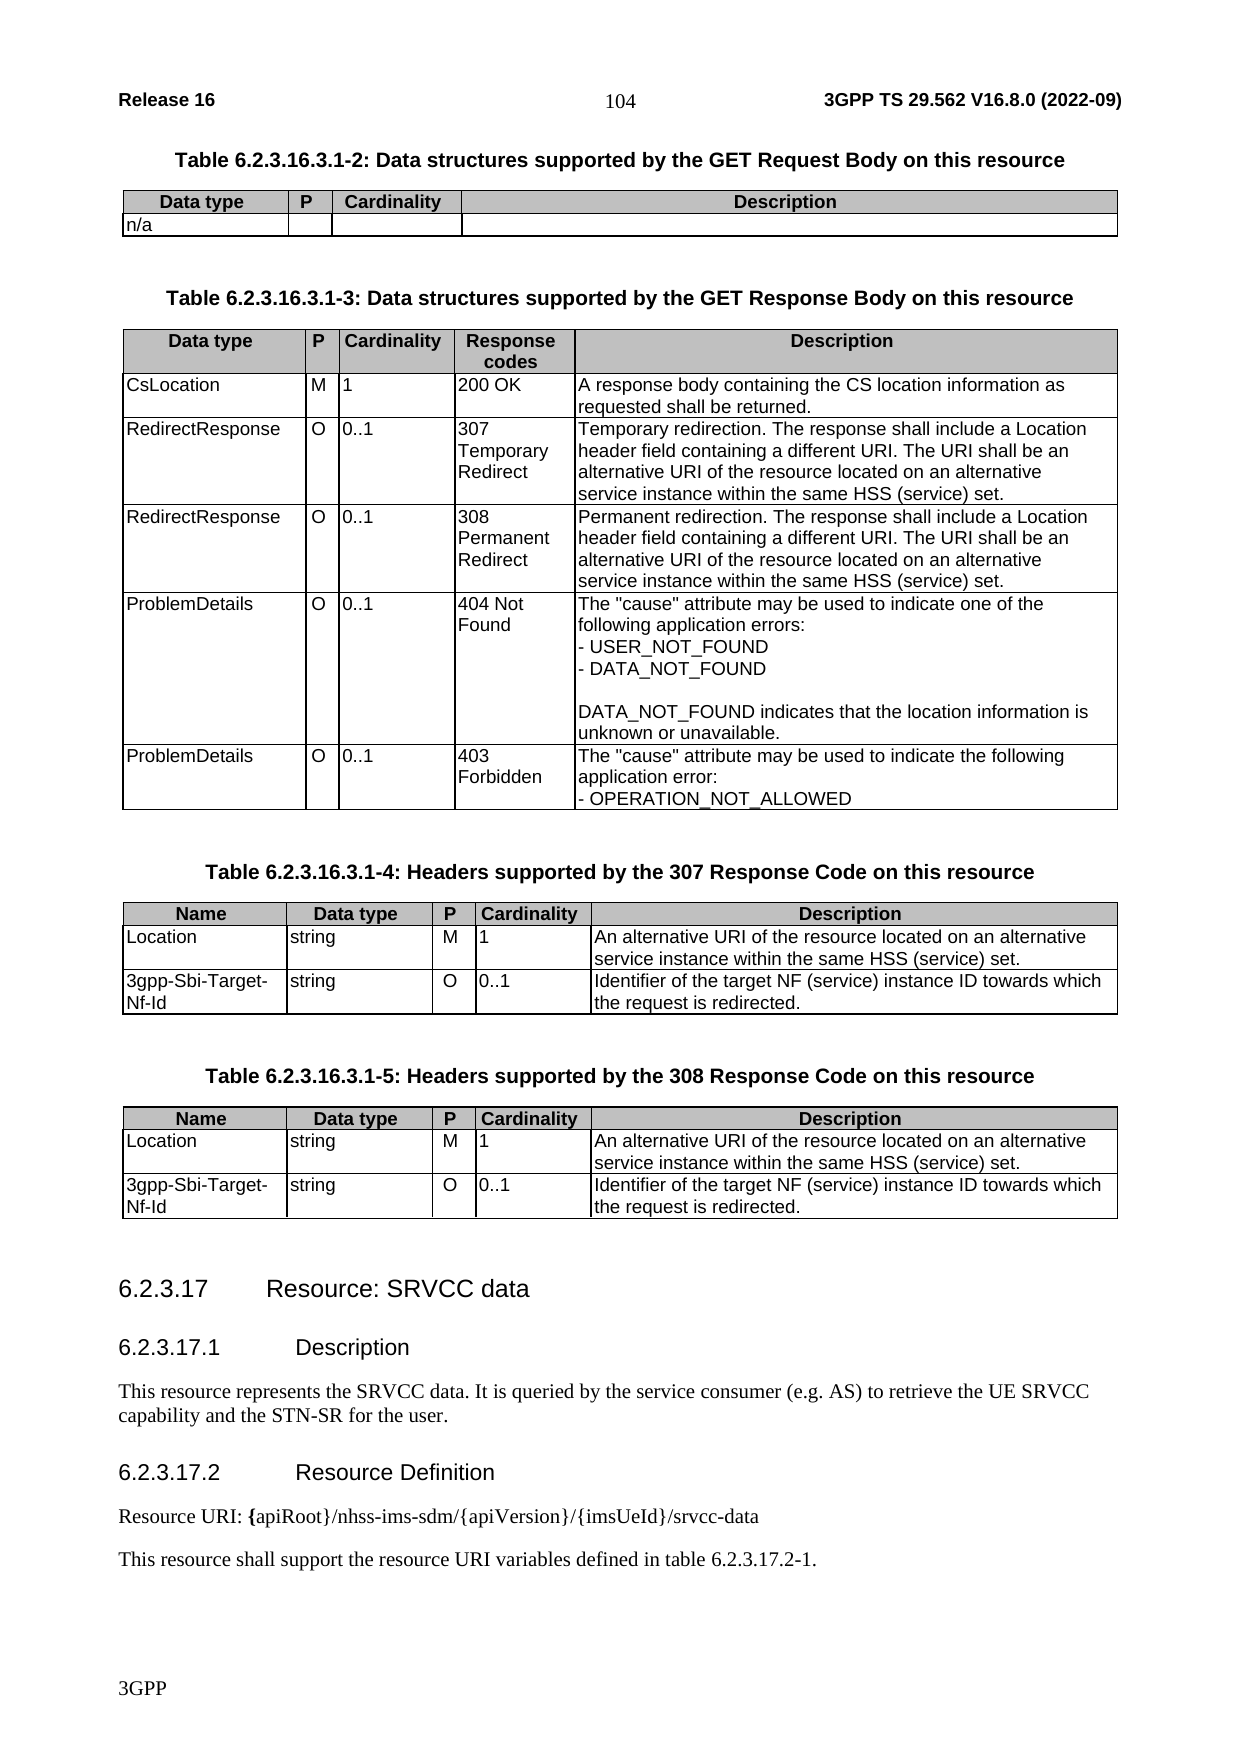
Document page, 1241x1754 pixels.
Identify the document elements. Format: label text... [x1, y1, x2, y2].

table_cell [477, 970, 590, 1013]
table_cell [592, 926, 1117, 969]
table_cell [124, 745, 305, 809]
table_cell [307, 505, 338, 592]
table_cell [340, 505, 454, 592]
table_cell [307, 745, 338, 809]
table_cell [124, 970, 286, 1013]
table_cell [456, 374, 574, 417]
text Table 6.2.3.16.3.1-3: Data structures supported by the GET Response Body on this resource [118, 286, 1122, 310]
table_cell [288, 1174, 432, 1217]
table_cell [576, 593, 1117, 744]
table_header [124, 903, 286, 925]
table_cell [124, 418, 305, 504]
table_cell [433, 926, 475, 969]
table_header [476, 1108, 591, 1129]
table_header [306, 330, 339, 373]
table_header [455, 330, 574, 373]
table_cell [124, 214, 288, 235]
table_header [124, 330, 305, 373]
text This resource shall support the resource URI variables defined in table 6.2.3.17.2-1. [118, 1547, 1122, 1571]
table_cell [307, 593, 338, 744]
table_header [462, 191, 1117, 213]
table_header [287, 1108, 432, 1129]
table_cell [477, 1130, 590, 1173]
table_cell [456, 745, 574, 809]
subtitle 6.2.3.17.1 Description [118, 1334, 1122, 1361]
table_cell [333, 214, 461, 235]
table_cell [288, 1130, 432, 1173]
text Table 6.2.3.16.3.1-5: Headers supported by the 308 Response Code on this resource [118, 1064, 1122, 1088]
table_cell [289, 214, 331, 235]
text Table 6.2.3.16.3.1-2: Data structures supported by the GET Request Body on this resource [118, 147, 1122, 171]
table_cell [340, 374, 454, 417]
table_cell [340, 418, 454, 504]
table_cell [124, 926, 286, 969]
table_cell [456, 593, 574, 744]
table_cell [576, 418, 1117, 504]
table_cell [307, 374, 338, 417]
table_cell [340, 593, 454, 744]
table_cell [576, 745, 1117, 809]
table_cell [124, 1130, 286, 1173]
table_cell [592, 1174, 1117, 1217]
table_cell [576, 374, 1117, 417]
text This resource represents the SRVCC data. It is queried by the service consumer (e.g. AS) to retrieve the UE SRVCC capability and the STN-SR for the user. [118, 1379, 1122, 1427]
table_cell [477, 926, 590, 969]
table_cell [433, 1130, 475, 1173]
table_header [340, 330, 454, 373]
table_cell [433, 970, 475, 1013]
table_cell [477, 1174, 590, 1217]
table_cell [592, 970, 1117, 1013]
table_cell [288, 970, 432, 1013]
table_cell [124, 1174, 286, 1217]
text Resource URI: {apiRoot}/nhss-ims-sdm/{apiVersion}/{imsUeId}/srvcc-data [118, 1504, 1122, 1528]
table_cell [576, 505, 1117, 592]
subtitle 6.2.3.17 Resource: SRVCC data [118, 1274, 1122, 1303]
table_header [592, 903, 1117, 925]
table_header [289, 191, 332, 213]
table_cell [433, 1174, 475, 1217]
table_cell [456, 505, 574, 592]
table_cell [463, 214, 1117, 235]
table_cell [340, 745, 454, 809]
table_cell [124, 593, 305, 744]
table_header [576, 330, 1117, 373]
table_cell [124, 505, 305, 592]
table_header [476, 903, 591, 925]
text Table 6.2.3.16.3.1-4: Headers supported by the 307 Response Code on this resource [118, 859, 1122, 883]
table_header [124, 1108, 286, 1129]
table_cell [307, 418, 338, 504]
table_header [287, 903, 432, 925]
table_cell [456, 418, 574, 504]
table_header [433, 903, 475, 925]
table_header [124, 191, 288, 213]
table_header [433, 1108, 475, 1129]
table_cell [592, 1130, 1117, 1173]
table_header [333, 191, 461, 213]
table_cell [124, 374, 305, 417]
subtitle 6.2.3.17.2 Resource Definition [118, 1459, 1122, 1485]
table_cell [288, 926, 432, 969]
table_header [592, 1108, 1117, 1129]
